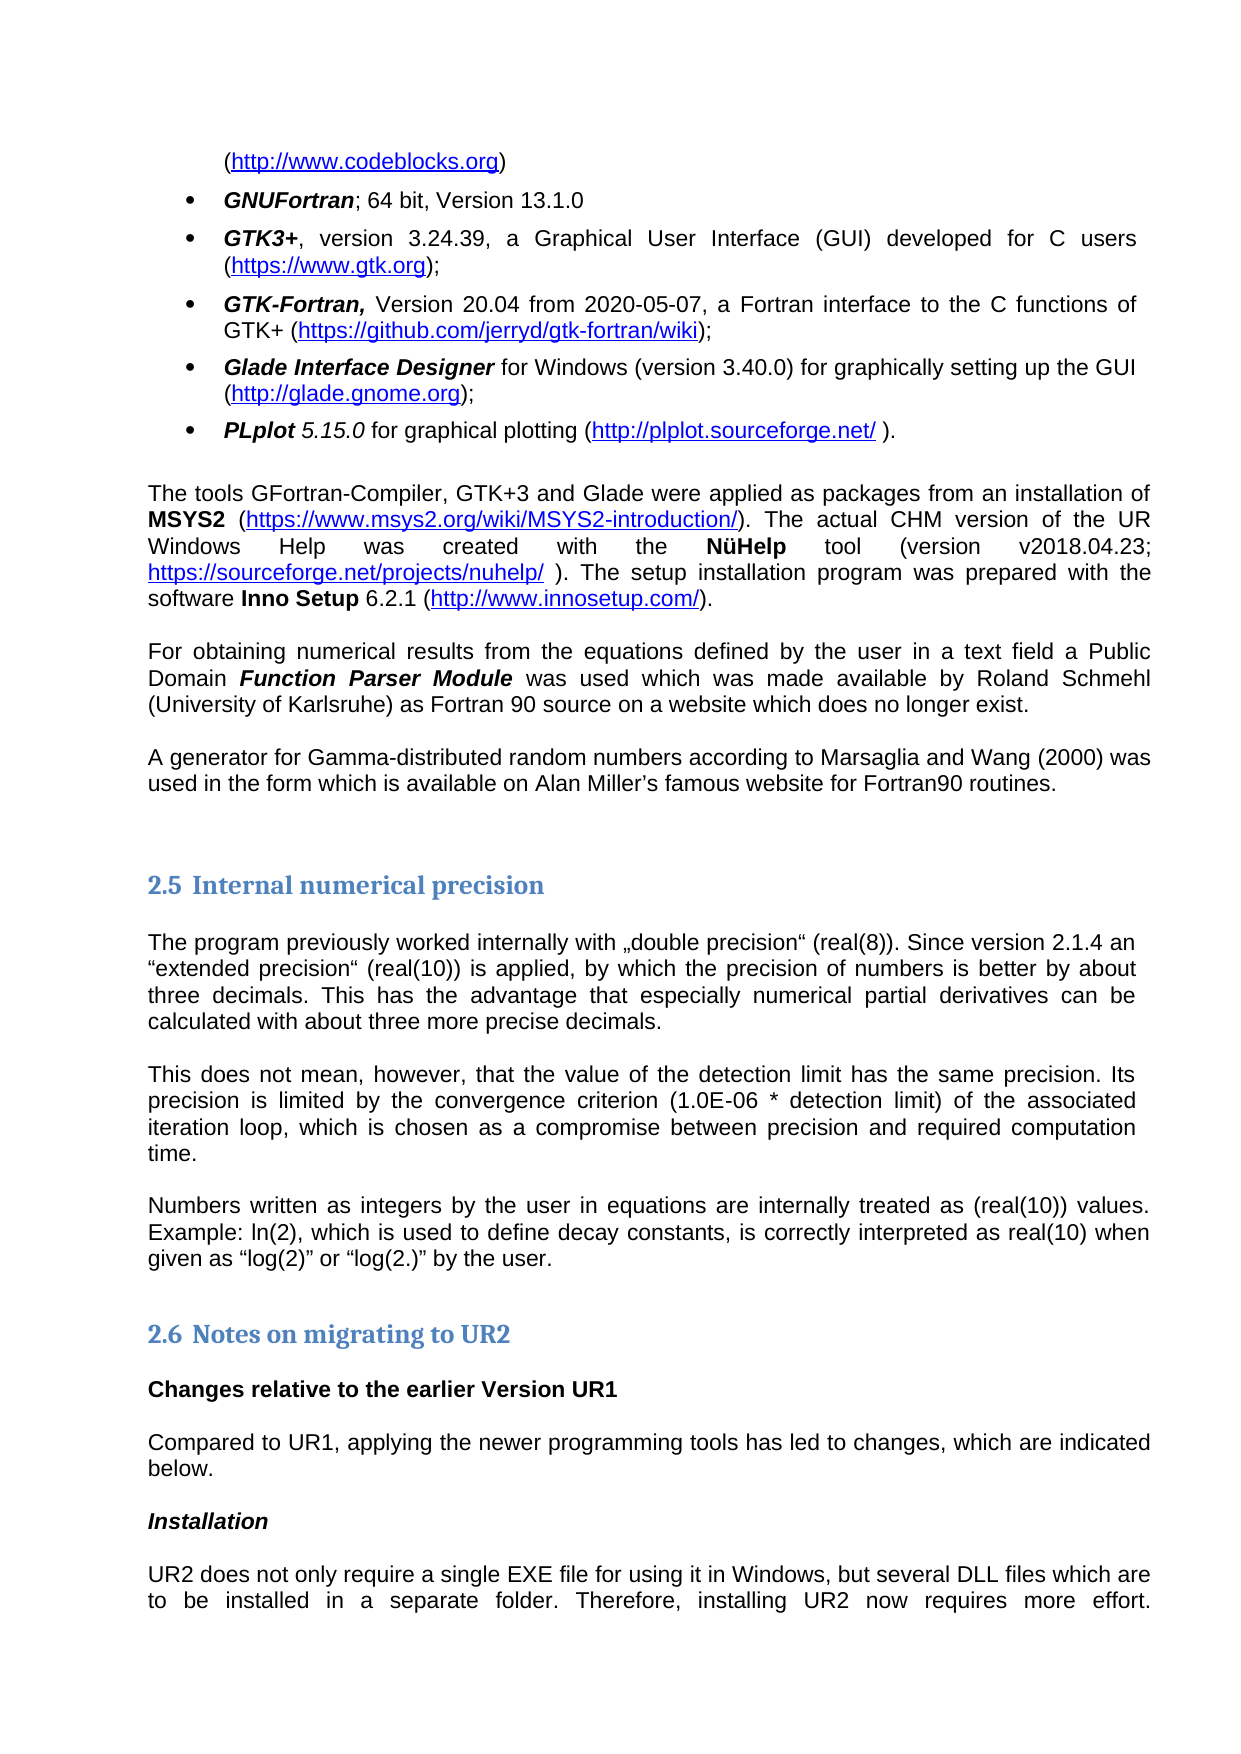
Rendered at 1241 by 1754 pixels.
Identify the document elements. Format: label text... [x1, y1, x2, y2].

list PLplot 5.15.0 for graphical plotting (http://plplot.sourceforge.net/ ). [186, 417, 1137, 443]
text The program previously worked internally with „double precision“ (real(8)). Since version 2.1.4 an “extended precision“ (real(10)) is applied, by which the precision of numbers is better by about three decimals. This has the advantage that especially numerical partial derivatives can be calculated with about three more precise decimals. [148, 929, 1137, 1034]
subtitle 2.6 Notes on migrating to UR2 [148, 1319, 1152, 1350]
list GNUFortran; 64 bit, Version 13.1.0 [186, 187, 1137, 213]
list GTK3+, version 3.24.39, a Graphical User Interface (GUI) developed for C users (https://www.gtk.org); [186, 225, 1137, 278]
text This does not mean, however, that the value of the detection limit has the same precision. Its precision is limited by the convergence criterion (1.0E-06 * detection limit) of the associated iteration loop, which is chosen as a compromise between precision and required computation time. [148, 1061, 1137, 1166]
list Glade Interface Designer for Windows (version 3.40.0) for graphically setting up the GUI (http://glade.gnome.org); [186, 354, 1137, 406]
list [186, 148, 1137, 174]
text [148, 1561, 1152, 1613]
text Compared to UR1, applying the newer programming tools has led to changes, which are indicated below. [148, 1429, 1152, 1482]
text The tools GFortran-Compiler, GTK+3 and Glade were applied as packages from an installation of MSYS2 (https://www.msys2.org/wiki/MSYS2-introduction/). The actual CHM version of the UR Windows Help was created with the NüHelp tool (version v2018.04.23; https://sourceforge.net/projects/nuhelp/ ). The setup installation program was prepared with the software Inno Setup 6.2.1 (http://www.innosetup.com/). [148, 480, 1152, 612]
list GTK-Fortran, Version 20.04 from 2020-05-07, a Fortran interface to the C functions of GTK+ (https://github.com/jerryd/gtk-fortran/wiki); [186, 291, 1137, 343]
text A generator for Gamma-distributed random numbers according to Marsaglia and Wang (2000) was used in the form which is available on Alan Miller’s famous website for Fortran90 routines. [148, 743, 1152, 796]
text Numbers written as integers by the user in equations are internally treated as (real(10)) values. Example: ln(2), which is used to define decay constants, is correctly interpreted as real(10) when given as “log(2)” or “log(2.)” by the user. [148, 1192, 1152, 1272]
text Changes relative to the earlier Version UR1 [148, 1376, 1152, 1403]
text For obtaining numerical results from the equations defined by the user in a text field a Public Domain Function Parser Module was used which was made available by Roland Schmehl (University of Karlsruhe) as Fortran 90 source on a website which does no longer exist. [148, 638, 1152, 717]
subtitle 2.5 Internal numerical precision [148, 870, 1137, 901]
text Installation [148, 1508, 1152, 1534]
